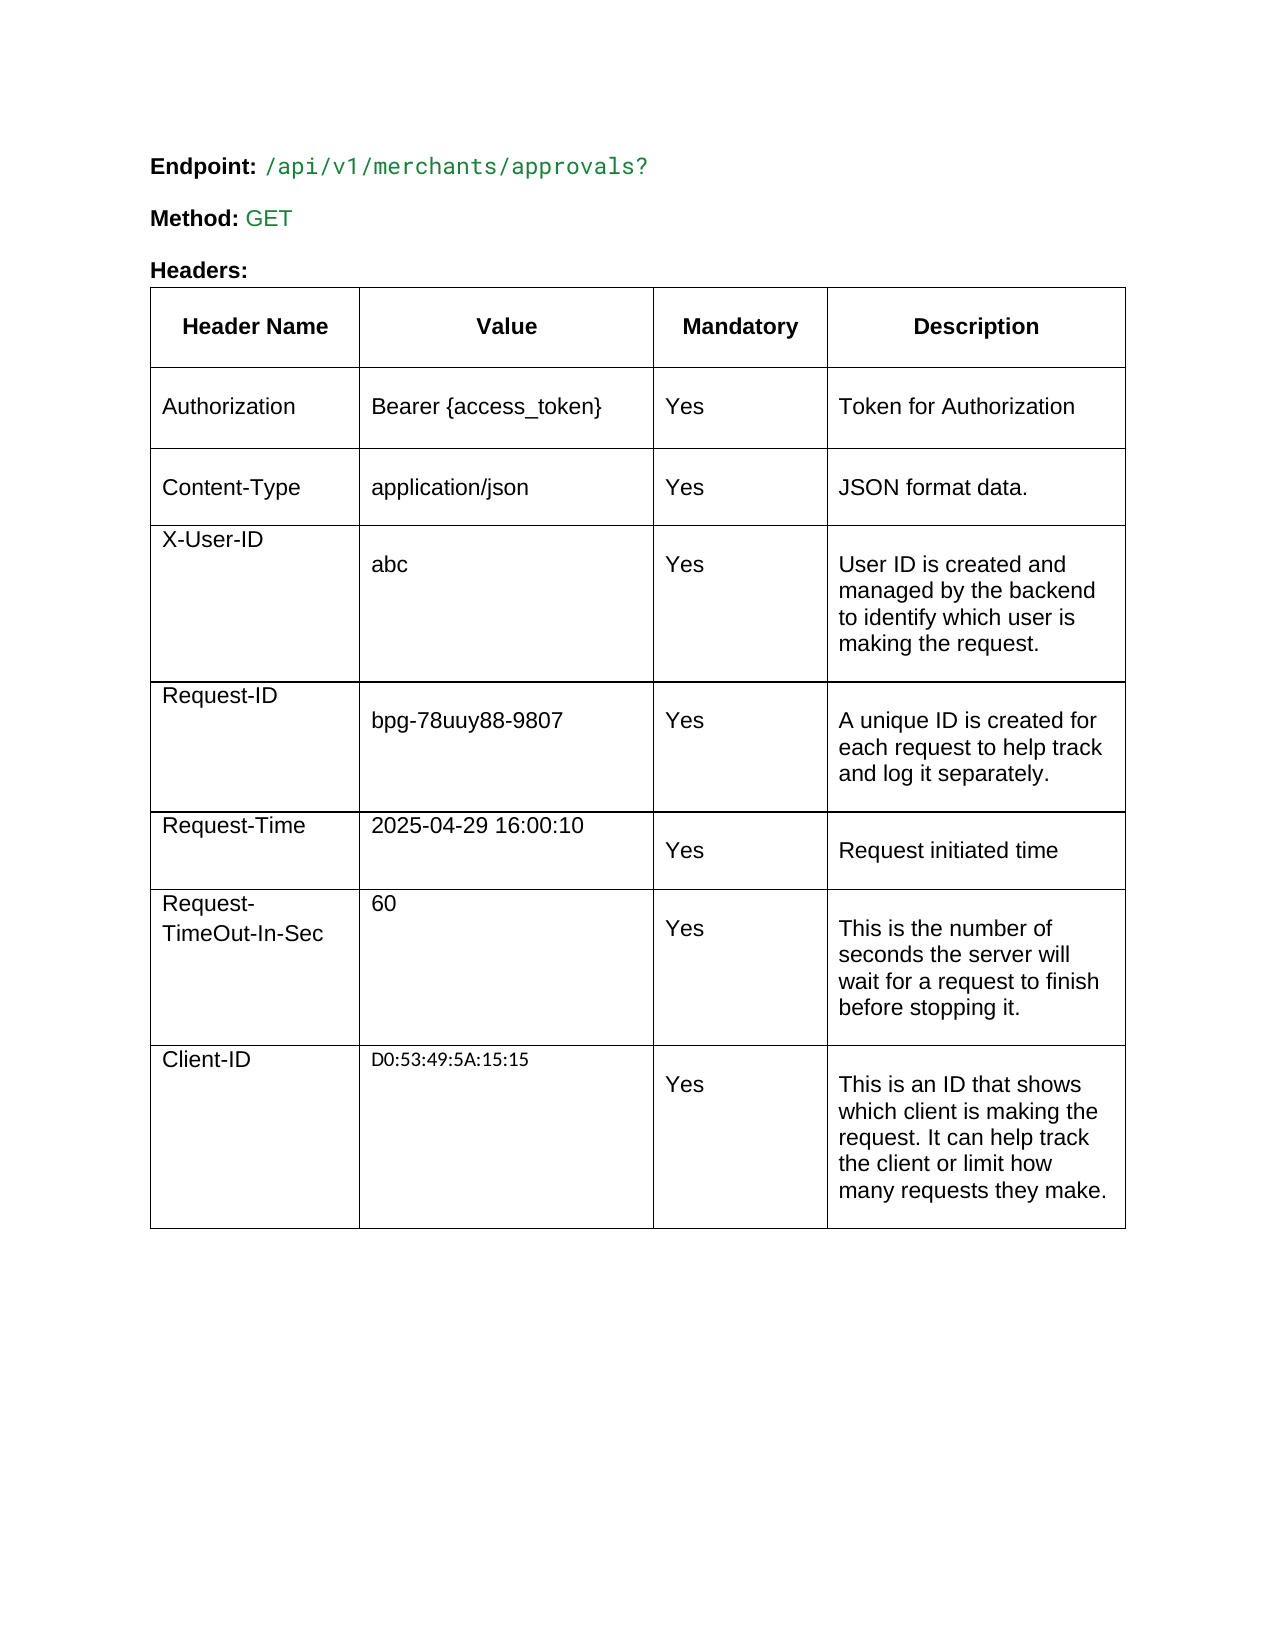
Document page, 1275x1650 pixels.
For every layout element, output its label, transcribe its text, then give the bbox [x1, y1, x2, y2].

table_cell This is the number of seconds the server will wait for a request to finish before stopping it. [828, 890, 1125, 1045]
table_cell A unique ID is created for each request to help track and log it separately. [828, 683, 1125, 811]
text Method: GET [150, 205, 1125, 232]
table_cell application/json [360, 449, 653, 525]
table_cell This is an ID that shows which client is making the request. It can help track the client or limit how many requests they make. [828, 1046, 1125, 1228]
table_header Mandatory [654, 288, 827, 367]
table_cell Request-TimeOut-In-Sec [151, 890, 359, 1045]
table_cell Yes [654, 683, 827, 811]
table_cell Yes [654, 526, 827, 681]
table_cell Token for Authorization [828, 368, 1125, 447]
table_cell Request-Time [151, 813, 359, 889]
table_cell Yes [654, 449, 827, 525]
table_cell Client-ID [151, 1046, 359, 1228]
table_cell Request-ID [151, 683, 359, 811]
table_cell JSON format data. [828, 449, 1125, 525]
table_cell Yes [654, 813, 827, 889]
subtitle Headers: [150, 257, 1125, 283]
table_header Value [360, 288, 653, 367]
table_cell D0:53:49:5A:15:15 [360, 1046, 653, 1228]
table_cell 2025-04-29 16:00:10 [360, 813, 653, 889]
table_cell Authorization [151, 368, 359, 447]
table_cell Yes [654, 368, 827, 447]
text Endpoint: /api/v1/merchants/approvals? [150, 150, 1125, 180]
table_cell Request initiated time [828, 813, 1125, 889]
table_cell 60 [360, 890, 653, 1045]
table_cell Yes [654, 1046, 827, 1228]
table_cell User ID is created and managed by the backend to identify which user is making the request. [828, 526, 1125, 681]
table_header Header Name [151, 288, 359, 367]
table_cell Bearer {access_token} [360, 368, 653, 447]
table_cell Content-Type [151, 449, 359, 525]
table_cell Yes [654, 890, 827, 1045]
table_cell X-User-ID [151, 526, 359, 681]
table_cell bpg-78uuy88-9807 [360, 683, 653, 811]
table_cell abc [360, 526, 653, 681]
table_header Description [828, 288, 1125, 367]
